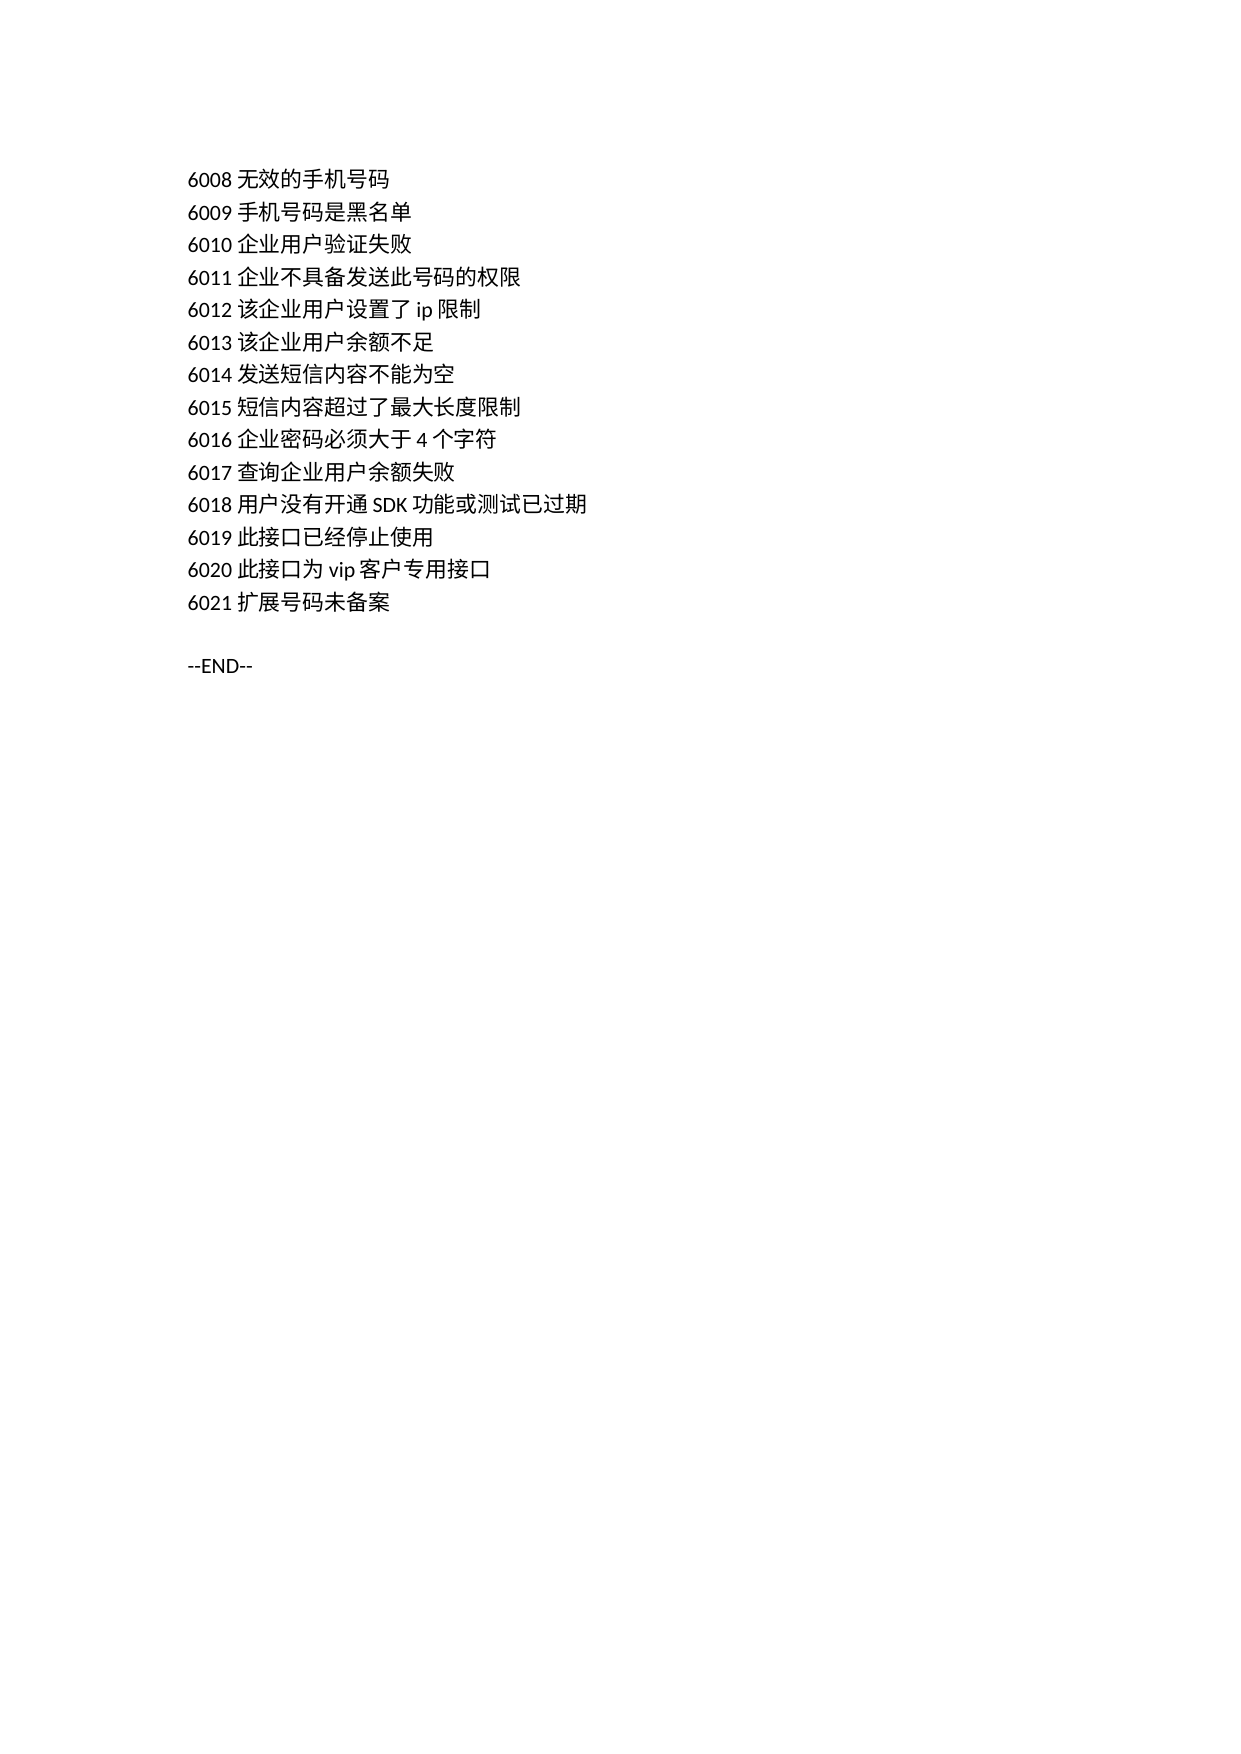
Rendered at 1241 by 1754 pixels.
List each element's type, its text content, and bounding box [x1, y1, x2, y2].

text 6011 企业不具备发送此号码的权限 [187, 259, 1053, 292]
text 6008 无效的手机号码 [187, 162, 1053, 194]
text 6016 企业密码必须大于4个字符 [187, 422, 1053, 454]
text 6015 短信内容超过了最大长度限制 [187, 389, 1053, 422]
text 6009 手机号码是黑名单 [187, 194, 1053, 227]
text 6017 查询企业用户余额失败 [187, 454, 1053, 487]
text 6014 发送短信内容不能为空 [187, 357, 1053, 389]
text 6019 此接口已经停止使用 [187, 519, 1053, 552]
text 6012 该企业用户设置了ip限制 [187, 292, 1053, 324]
text 6018 用户没有开通SDK功能或测试已过期 [187, 487, 1053, 519]
text 6021 扩展号码未备案 [187, 584, 1053, 617]
text --END-- [187, 649, 1053, 682]
text 6010 企业用户验证失败 [187, 227, 1053, 259]
text 6020 此接口为vip客户专用接口 [187, 552, 1053, 584]
text 6013 该企业用户余额不足 [187, 324, 1053, 357]
